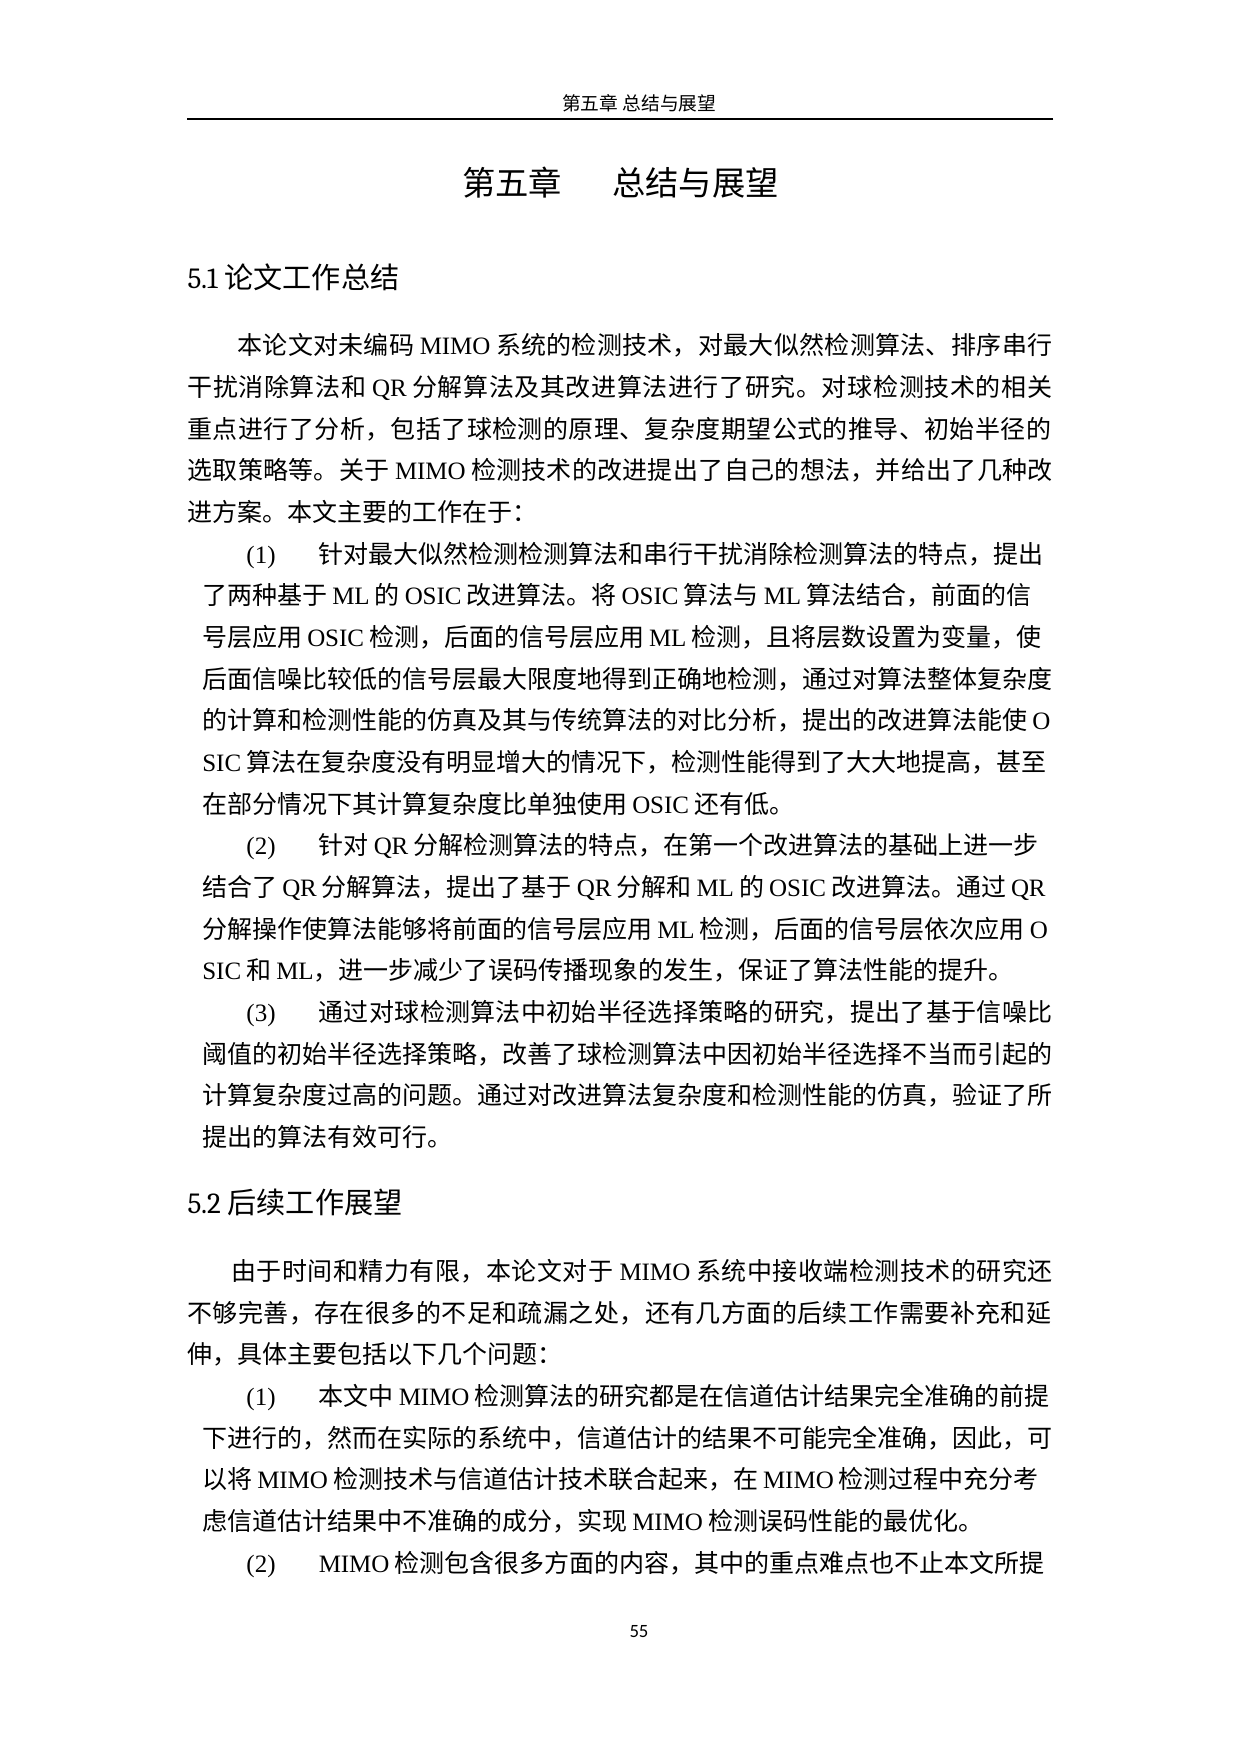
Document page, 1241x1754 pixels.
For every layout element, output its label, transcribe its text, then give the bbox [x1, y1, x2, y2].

list 针对最大似然检测检测算法和串行干扰消除检测算法的特点，提出了两种基于ML的OSIC改进算法。将OSIC算法与ML算法结合，前面的信号层应用OSIC检测，后面的信号层应用ML检测，且将层数设置为变量，使后面信噪比较低的信号层最大限度地得到正确地检测，通过对算法整体复杂度的计算和检测性能的仿真及其与传统算法的对比分析，提出的改进算法能使OSIC算法在复杂度没有明显增大的情况下，检测性能得到了大大地提高，甚至在部分情况下其计算复杂度比单独使用OSIC还有低。 [202, 530, 1053, 821]
subtitle 总结与展望 [187, 162, 1053, 204]
list 通过对球检测算法中初始半径选择策略的研究，提出了基于信噪比阈值的初始半径选择策略，改善了球检测算法中因初始半径选择不当而引起的计算复杂度过高的问题。通过对改进算法复杂度和检测性能的仿真，验证了所提出的算法有效可行。 [202, 988, 1053, 1155]
text 由于时间和精力有限，本论文对于MIMO系统中接收端检测技术的研究还不够完善，存在很多的不足和疏漏之处，还有几方面的后续工作需要补充和延伸，具体主要包括以下几个问题： [187, 1247, 1053, 1372]
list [202, 1539, 1053, 1580]
list 针对QR分解检测算法的特点，在第一个改进算法的基础上进一步结合了QR分解算法，提出了基于QR分解和ML的OSIC改进算法。通过QR分解操作使算法能够将前面的信号层应用ML检测，后面的信号层依次应用OSIC和ML，进一步减少了误码传播现象的发生，保证了算法性能的提升。 [202, 821, 1053, 988]
subtitle 5.2 后续工作展望 [187, 1180, 1053, 1222]
list 本文中MIMO检测算法的研究都是在信道估计结果完全准确的前提下进行的，然而在实际的系统中，信道估计的结果不可能完全准确，因此，可以将MIMO检测技术与信道估计技术联合起来，在MIMO检测过程中充分考虑信道估计结果中不准确的成分，实现MIMO检测误码性能的最优化。 [202, 1372, 1053, 1539]
text 本论文对未编码MIMO系统的检测技术，对最大似然检测算法、排序串行干扰消除算法和QR分解算法及其改进算法进行了研究。对球检测技术的相关重点进行了分析，包括了球检测的原理、复杂度期望公式的推导、初始半径的选取策略等。关于MIMO检测技术的改进提出了自己的想法，并给出了几种改进方案。本文主要的工作在于： [187, 321, 1053, 530]
subtitle 5.1 论文工作总结 [187, 254, 1053, 296]
